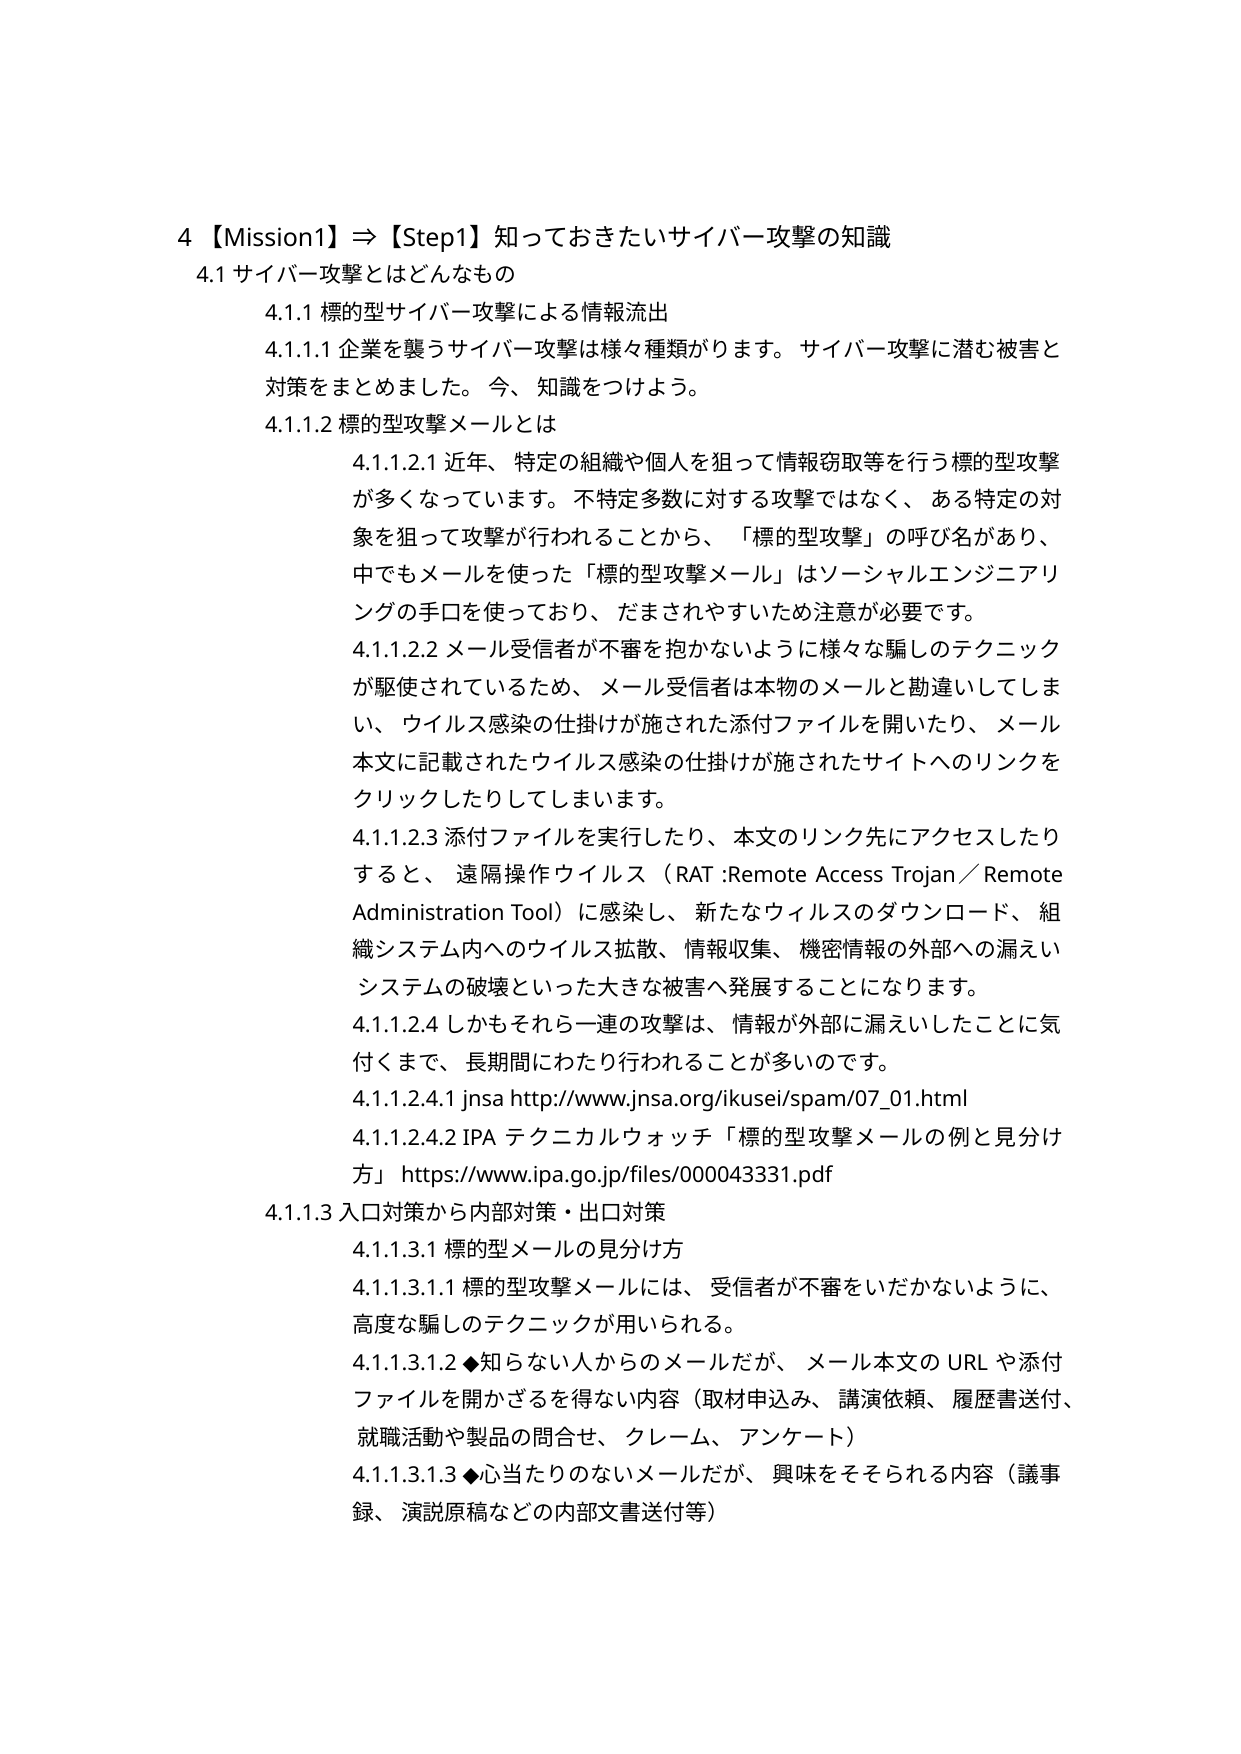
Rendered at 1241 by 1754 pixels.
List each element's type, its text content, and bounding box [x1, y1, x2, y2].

text jnsa http://www.jnsa.org/ikusei/spam/07_01.html [352, 1079, 1063, 1117]
text 企業を襲うサイバー攻撃は様々種類がります。 サイバー攻撃に潜む被害と対策をまとめました。 今、 知識をつけよう。 [265, 329, 1063, 404]
text 標的型攻撃メールとは [265, 404, 1063, 442]
text 近年、 特定の組織や個人を狙って情報窃取等を行う標的型攻撃が多くなっています。 不特定多数に対する攻撃ではなく、 ある特定の対象を狙って攻撃が行われることから、 「標的型攻撃」の呼び名があり、 中でもメールを使った「標的型攻撃メール」はソーシャルエンジニアリングの手口を使っており、 だまされやすいため注意が必要です。 [352, 442, 1063, 629]
text 入口対策から内部対策・出口対策 [265, 1192, 1063, 1229]
text しかもそれら一連の攻撃は、 情報が外部に漏えいしたことに気付くまで、 長期間にわたり行われることが多いのです。 [352, 1004, 1063, 1079]
text ◆知らない人からのメールだが、 メール本文のURL や添付ファイルを開かざるを得ない内容（取材申込み、 講演依頼、 履歴書送付、 就職活動や製品の問合せ、 クレーム、 アンケート） [352, 1342, 1063, 1454]
text 標的型メールの見分け方 [352, 1229, 1063, 1267]
text サイバー攻撃とはどんなもの [196, 254, 1063, 292]
text IPA テクニカルウォッチ「標的型攻撃メールの例と見分け方」 https://www.ipa.go.jp/files/000043331.pdf [352, 1117, 1063, 1192]
text 添付ファイルを実行したり、 本文のリンク先にアクセスしたりすると、 遠隔操作ウイルス（RAT :Remote Access Trojan／Remote Administration Tool）に感染し、 新たなウィルスのダウンロード、 組織システム内へのウイルス拡散、 情報収集、 機密情報の外部への漏えい、 システムの破壊といった大きな被害へ発展することになります。 [352, 817, 1063, 1004]
text 標的型サイバー攻撃による情報流出 [265, 292, 1063, 329]
text 標的型攻撃メールには、 受信者が不審をいだかないように、 高度な騙しのテクニックが用いられる。 [352, 1267, 1063, 1342]
text メール受信者が不審を抱かないように様々な騙しのテクニックが駆使されているため、 メール受信者は本物のメールと勘違いしてしまい、 ウイルス感染の仕掛けが施された添付ファイルを開いたり、 メール本文に記載されたウイルス感染の仕掛けが施されたサイトへのリンクをクリックしたりしてしまいます。 [352, 629, 1063, 817]
text 【Mission1】⇒【Step1】知っておきたいサイバー攻撃の知識 [177, 217, 1063, 254]
text ◆心当たりのないメールだが、 興味をそそられる内容（議事録、 演説原稿などの内部文書送付等） [352, 1454, 1063, 1529]
